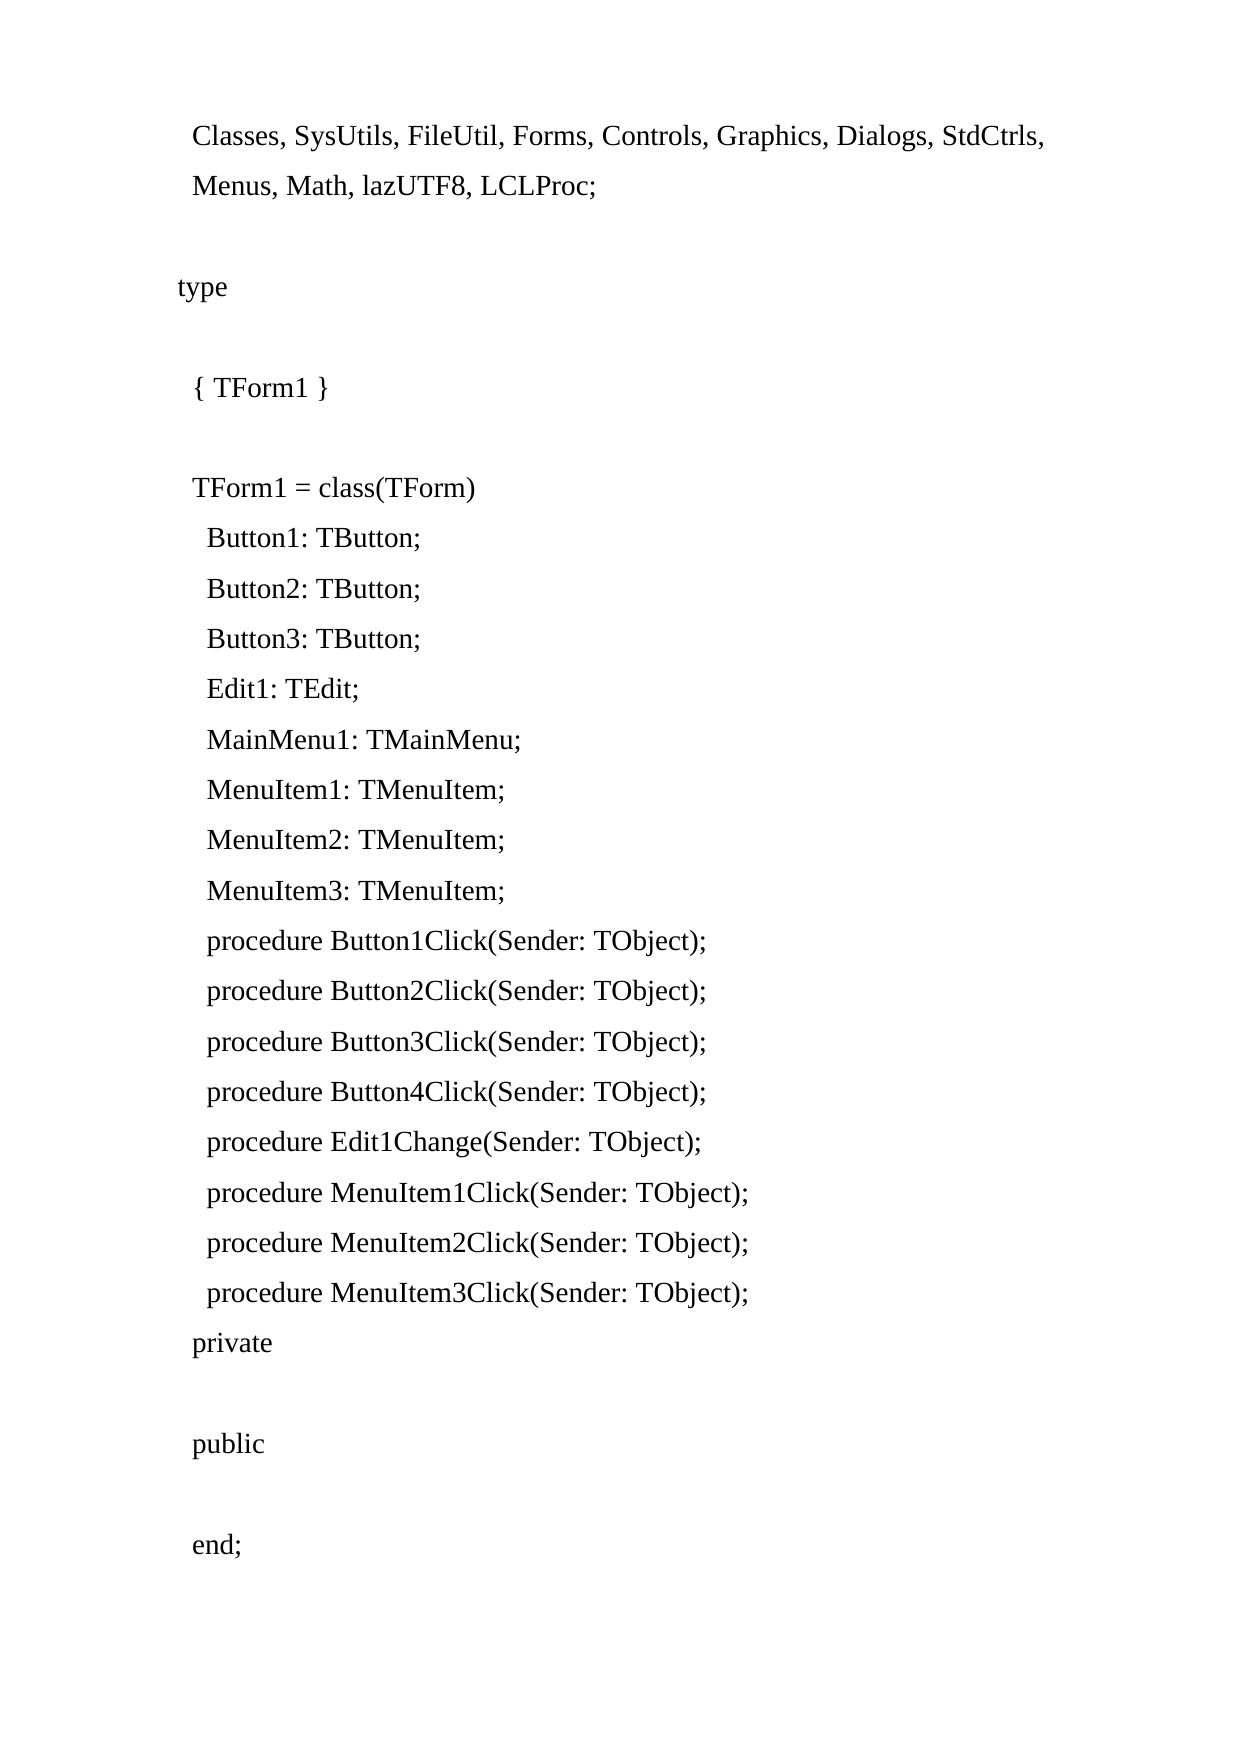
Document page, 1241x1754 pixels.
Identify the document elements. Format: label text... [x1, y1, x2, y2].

text TForm1 = class(TForm) [177, 470, 1152, 504]
text procedure Button2Click(Sender: TObject); [177, 973, 1152, 1007]
text private [177, 1326, 1152, 1359]
text MenuItem1: TMenuItem; [177, 772, 1152, 806]
text procedure Button1Click(Sender: TObject); [177, 923, 1152, 957]
text procedure MenuItem2Click(Sender: TObject); [177, 1225, 1152, 1258]
text MenuItem2: TMenuItem; [177, 822, 1152, 856]
text Button1: TButton; [177, 521, 1152, 554]
text Button3: TButton; [177, 621, 1152, 655]
text type [177, 269, 1152, 303]
text procedure MenuItem3Click(Sender: TObject); [177, 1275, 1152, 1309]
text Menus, Math, lazUTF8, LCLProc; [177, 168, 1152, 202]
text end; [177, 1527, 1152, 1560]
text procedure Button4Click(Sender: TObject); [177, 1074, 1152, 1108]
text procedure MenuItem1Click(Sender: TObject); [177, 1175, 1152, 1208]
text Edit1: TEdit; [177, 672, 1152, 705]
text MenuItem3: TMenuItem; [177, 873, 1152, 906]
text Button2: TButton; [177, 571, 1152, 604]
text public [177, 1426, 1152, 1460]
text { TForm1 } [177, 370, 1152, 403]
text Classes, SysUtils, FileUtil, Forms, Controls, Graphics, Dialogs, StdCtrls, [177, 118, 1152, 152]
text procedure Button3Click(Sender: TObject); [177, 1024, 1152, 1057]
text MainMenu1: TMainMenu; [177, 722, 1152, 755]
text procedure Edit1Change(Sender: TObject); [177, 1124, 1152, 1158]
